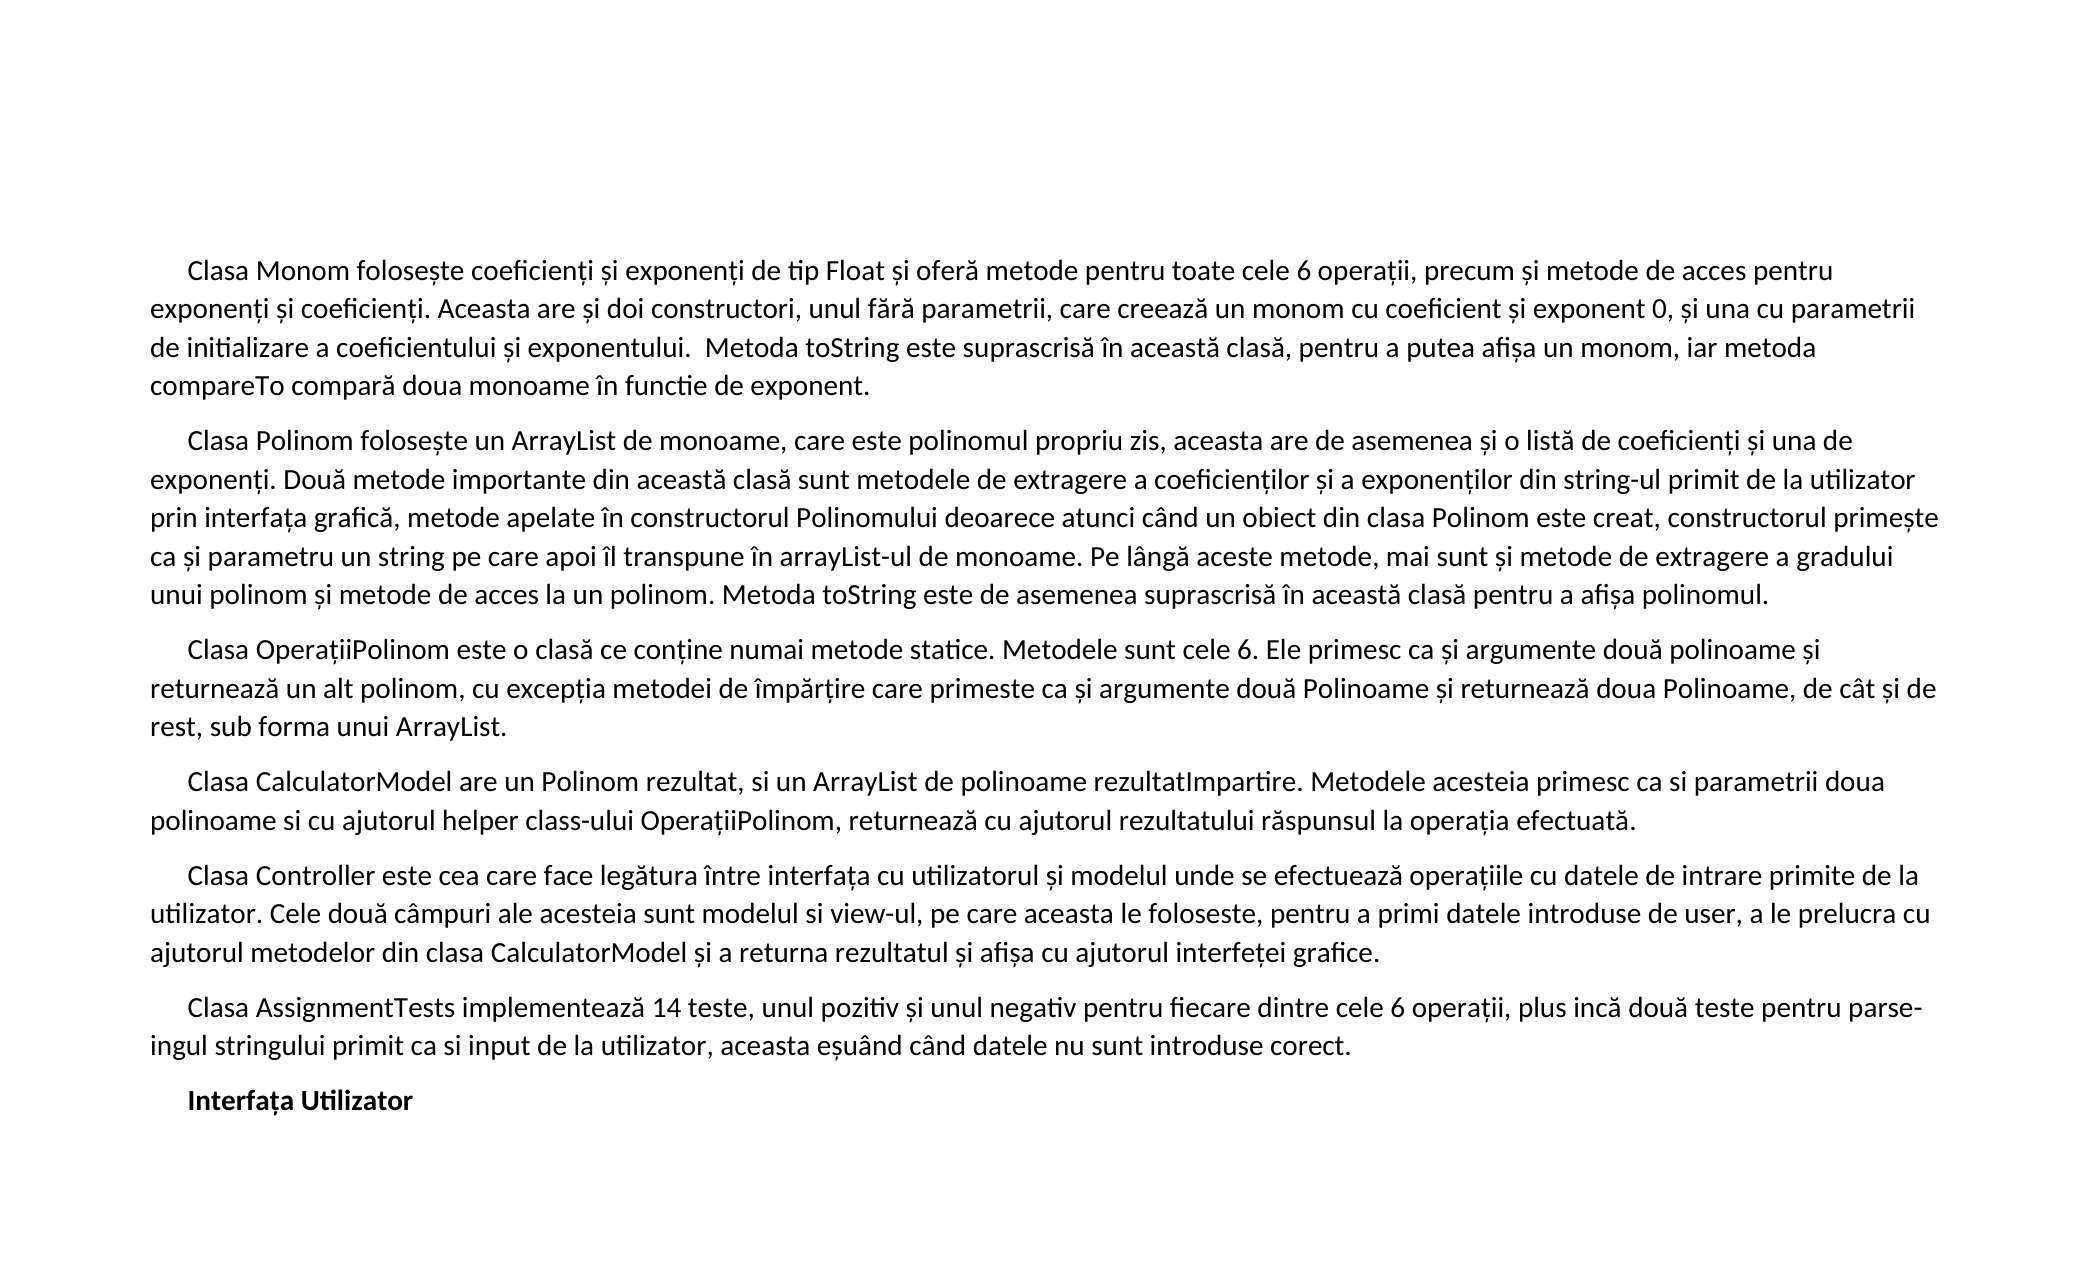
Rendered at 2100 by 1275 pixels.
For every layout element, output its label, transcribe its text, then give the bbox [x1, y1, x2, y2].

text Clasa Controller este cea care face legătura între interfața cu utilizatorul și modelul unde se efectuează operațiile cu datele de intrare primite de la utilizator. Cele două câmpuri ale acesteia sunt modelul si view-ul, pe care aceasta le foloseste, pentru a primi datele introduse de user, a le prelucra cu ajutorul metodelor din clasa CalculatorModel și a returna rezultatul și afișa cu ajutorul interfeței grafice. [150, 857, 1950, 969]
text Clasa CalculatorModel are un Polinom rezultat, si un ArrayList de polinoame rezultatImpartire. Metodele acesteia primesc ca si parametrii doua polinoame si cu ajutorul helper class-ului OperațiiPolinom, returnează cu ajutorul rezultatului răspunsul la operația efectuată. [150, 763, 1950, 837]
text Clasa AssignmentTests implementează 14 teste, unul pozitiv și unul negativ pentru fiecare dintre cele 6 operații, plus incă două teste pentru parse-ingul stringului primit ca si input de la utilizator, aceasta eșuând când datele nu sunt introduse corect. [150, 989, 1950, 1063]
text Clasa OperațiiPolinom este o clasă ce conține numai metode statice. Metodele sunt cele 6. Ele primesc ca și argumente două polinoame și returnează un alt polinom, cu excepția metodei de împărțire care primeste ca și argumente două Polinoame și returnează doua Polinoame, de cât și de rest, sub forma unui ArrayList. [150, 631, 1950, 744]
text Clasa Monom folosește coeficienți și exponenți de tip Float și oferă metode pentru toate cele 6 operații, precum și metode de acces pentru exponenți și coeficienți. Aceasta are și doi constructori, unul fără parametrii, care creează un monom cu coeficient și exponent 0, și una cu parametrii de initializare a coeficientului și exponentului. Metoda toString este suprascrisă în această clasă, pentru a putea afișa un monom, iar metoda compareTo compară doua monoame în functie de exponent. [150, 252, 1950, 403]
text Interfața Utilizator [150, 1082, 1950, 1118]
text Clasa Polinom folosește un ArrayList de monoame, care este polinomul propriu zis, aceasta are de asemenea și o listă de coeficienți și una de exponenți. Două metode importante din această clasă sunt metodele de extragere a coeficienților și a exponenților din string-ul primit de la utilizator prin interfața grafică, metode apelate în constructorul Polinomului deoarece atunci când un obiect din clasa Polinom este creat, constructorul primește ca și parametru un string pe care apoi îl transpune în arrayList-ul de monoame. Pe lângă aceste metode, mai sunt și metode de extragere a gradului unui polinom și metode de acces la un polinom. Metoda toString este de asemenea suprascrisă în această clasă pentru a afișa polinomul. [150, 422, 1950, 612]
